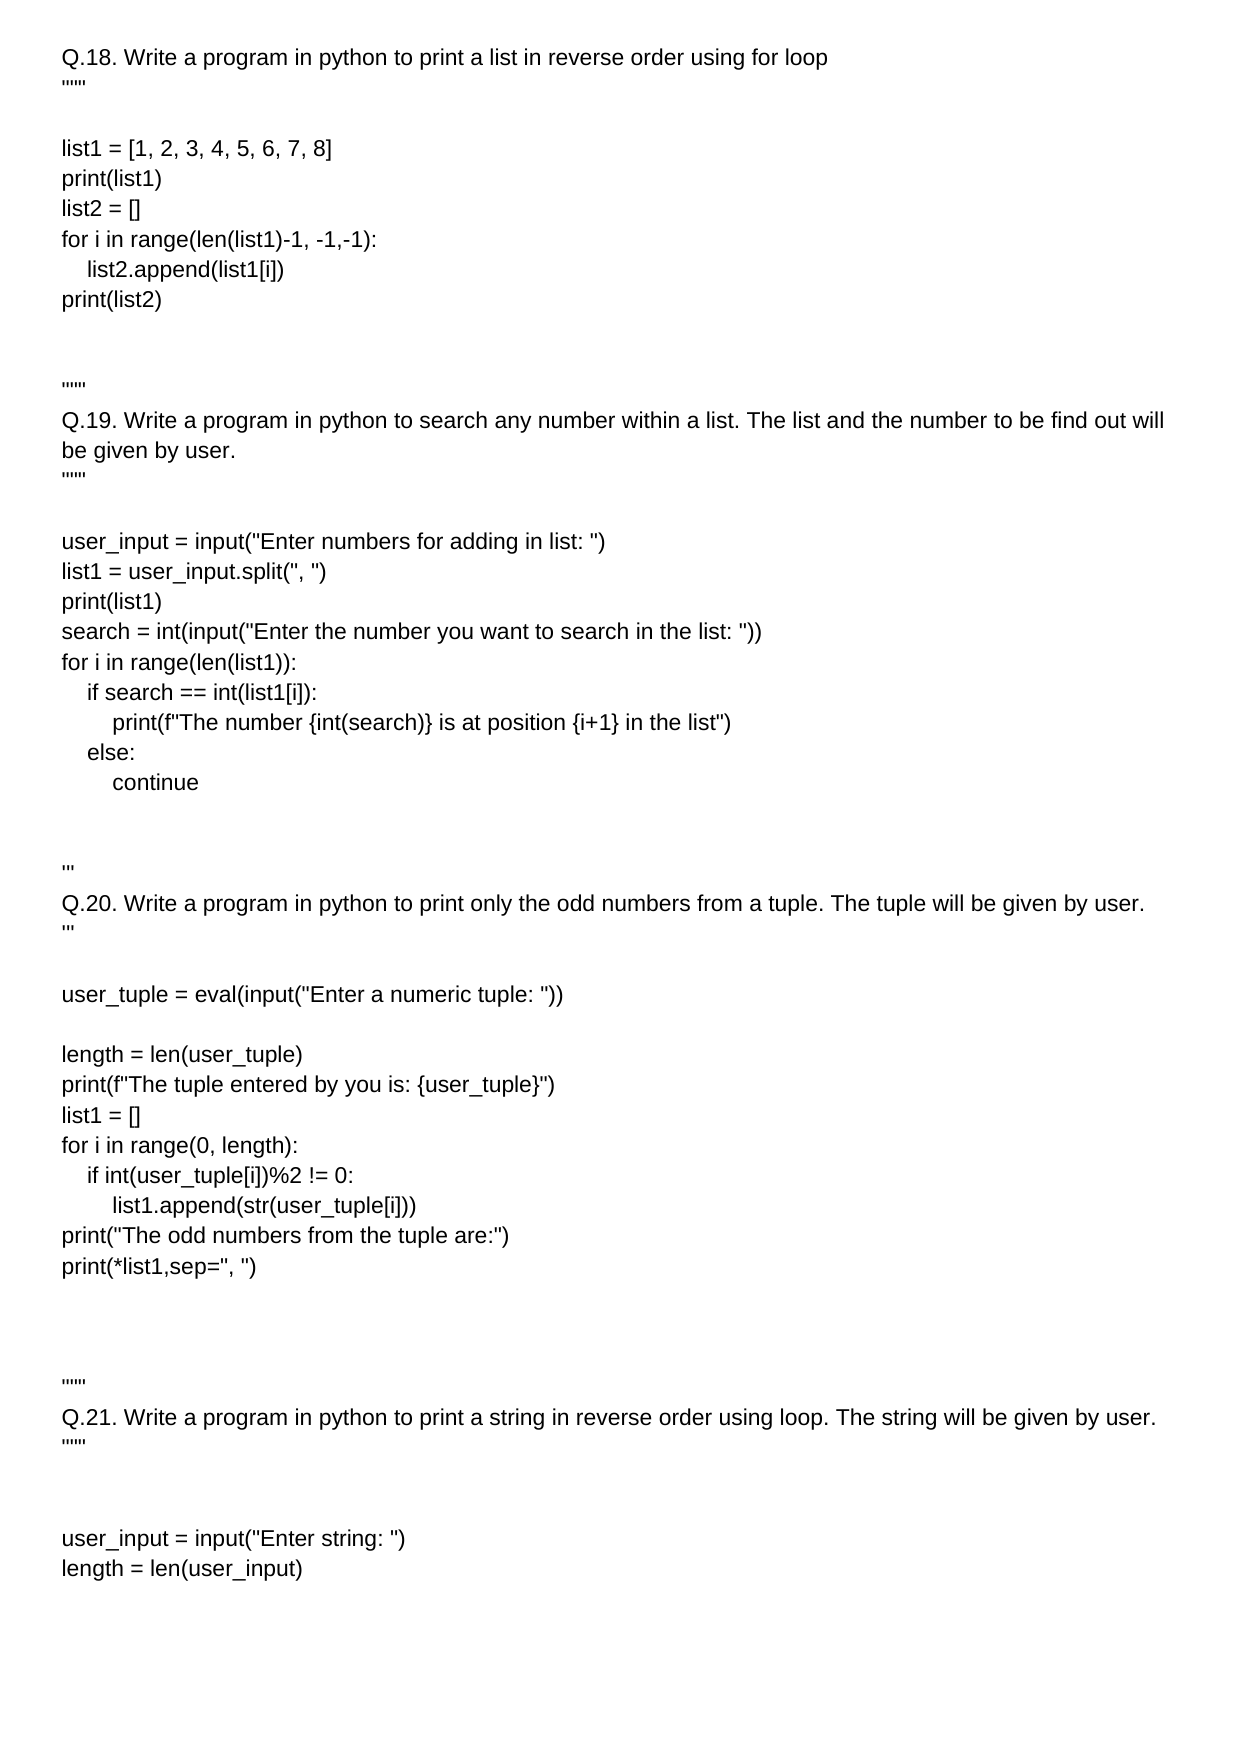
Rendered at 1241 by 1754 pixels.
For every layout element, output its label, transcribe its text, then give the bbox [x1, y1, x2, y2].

text for i in range(len(list1)): [61, 648, 1183, 675]
text if search == int(list1[i]): [61, 679, 1183, 705]
text Q.21. Write a program in python to print a string in reverse order using loop. The string will be given by user. [61, 1404, 1183, 1430]
text Q.19. Write a program in python to search any number within a list. The list and the number to be find out will be given by user. [61, 407, 1183, 463]
text else: [61, 739, 1183, 765]
text list2.append(list1[i]) [61, 256, 1183, 282]
text user_tuple = eval(input("Enter a numeric tuple: ")) [61, 981, 1183, 1007]
text print(f"The number {int(search)} is at position {i+1} in the list") [61, 709, 1183, 735]
text list1 = user_input.split(", ") [61, 558, 1183, 584]
text length = len(user_tuple) [61, 1041, 1183, 1067]
text print(f"The tuple entered by you is: {user_tuple}") [61, 1071, 1183, 1098]
text print(list1) [61, 165, 1183, 191]
text """ [61, 1434, 1183, 1460]
text user_input = input("Enter string: ") [61, 1524, 1183, 1551]
text user_input = input("Enter numbers for adding in list: ") [61, 528, 1183, 554]
text print(list2) [61, 286, 1183, 312]
text for i in range(len(list1)-1, -1,-1): [61, 226, 1183, 252]
text """ [61, 377, 1183, 403]
text list1 = [] [61, 1102, 1183, 1128]
text for i in range(0, length): [61, 1132, 1183, 1158]
text continue [61, 769, 1183, 796]
text print(list1) [61, 588, 1183, 614]
text if int(user_tuple[i])%2 != 0: [61, 1162, 1183, 1188]
text Q.18. Write a program in python to print a list in reverse order using for loop [61, 44, 1183, 71]
text list2 = [] [61, 195, 1183, 222]
text print(*list1,sep=", ") [61, 1253, 1183, 1279]
text length = len(user_input) [61, 1555, 1183, 1581]
text """ [61, 1373, 1183, 1400]
text """ [61, 467, 1183, 493]
text ''' [61, 860, 1183, 886]
text list1.append(str(user_tuple[i])) [61, 1192, 1183, 1218]
text Q.20. Write a program in python to print only the odd numbers from a tuple. The tuple will be given by user. [61, 890, 1183, 916]
text ''' [61, 920, 1183, 947]
text search = int(input("Enter the number you want to search in the list: ")) [61, 618, 1183, 644]
text list1 = [1, 2, 3, 4, 5, 6, 7, 8] [61, 135, 1183, 161]
text print("The odd numbers from the tuple are:") [61, 1222, 1183, 1249]
text """ [61, 74, 1183, 101]
